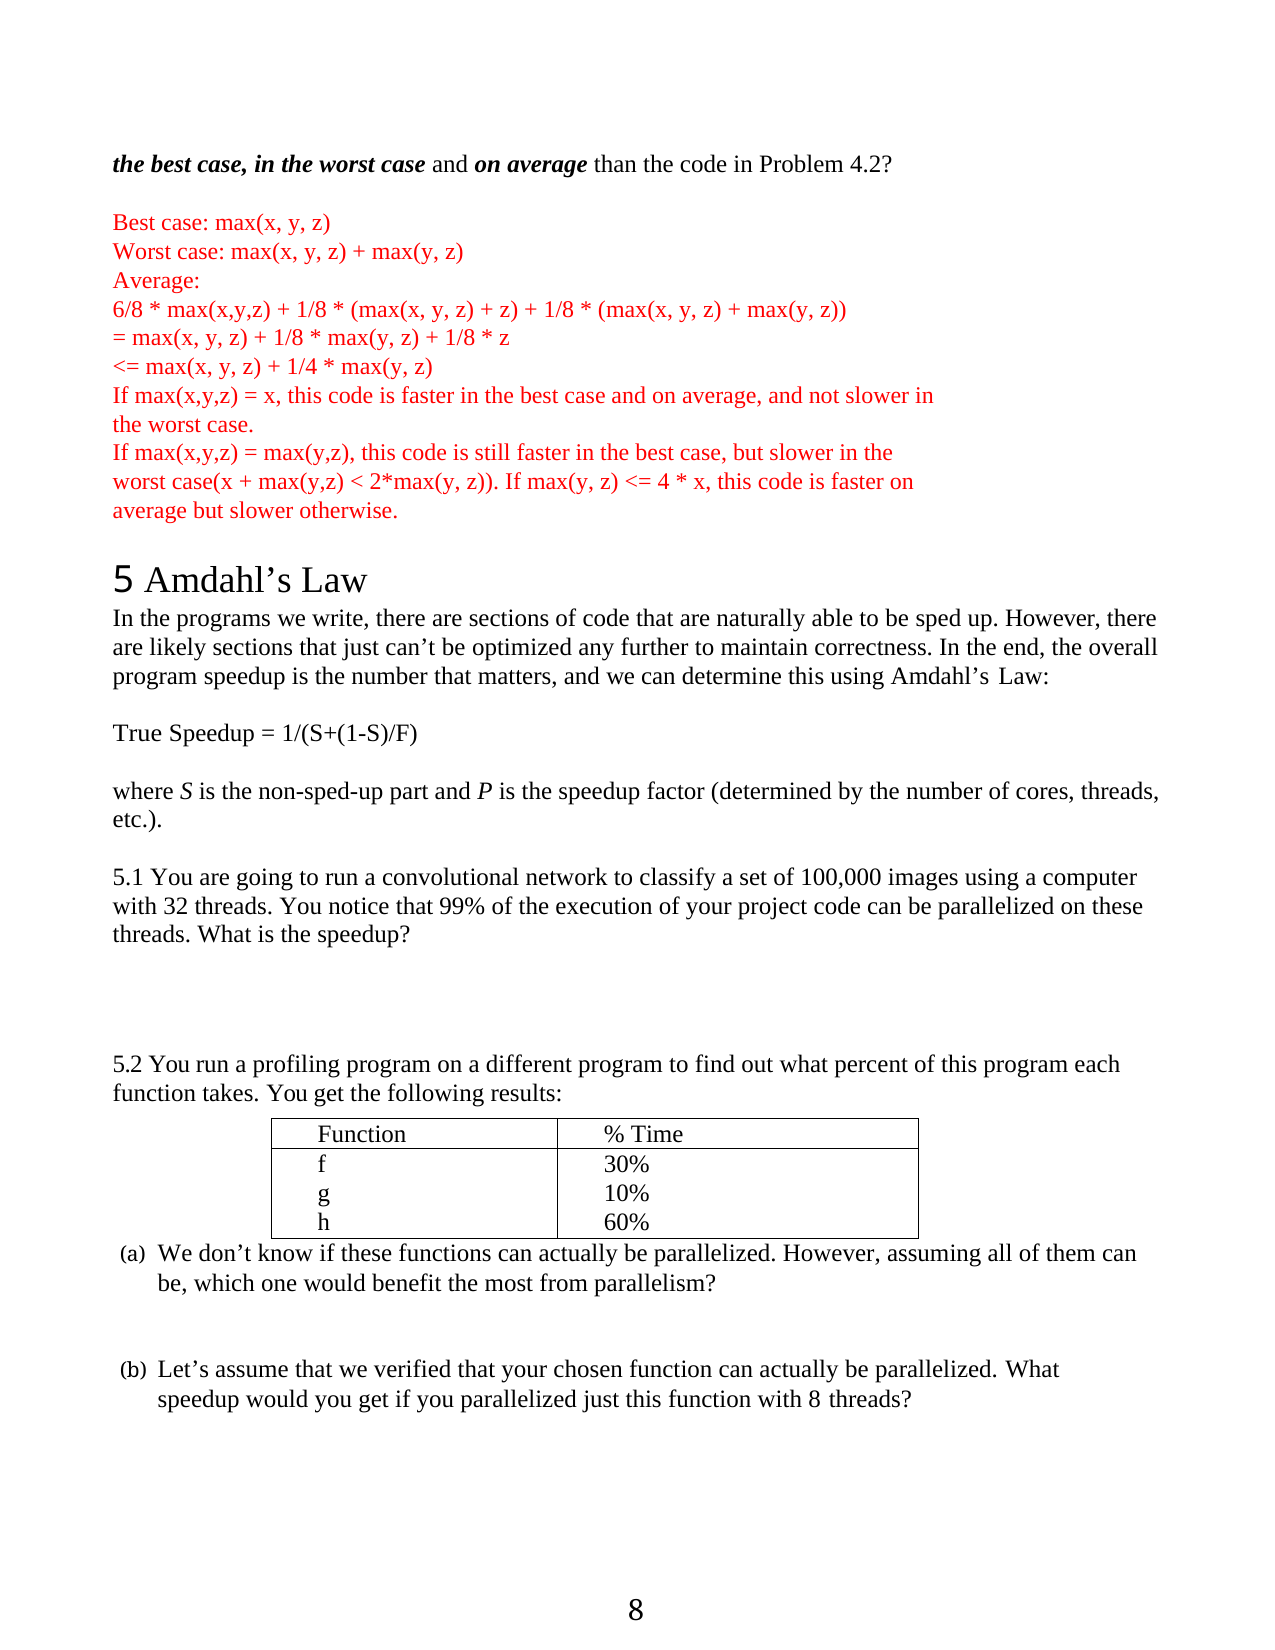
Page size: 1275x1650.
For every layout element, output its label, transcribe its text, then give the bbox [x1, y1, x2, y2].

text = max(x, y, z) + 1/8 * max(y, z) + 1/8 * z [112, 323, 1162, 351]
subtitle Amdahl’s Law [112, 552, 1162, 603]
table_cell 30% 10% 60% [558, 1149, 918, 1237]
table_header % Time [558, 1119, 918, 1148]
text average but slower otherwise. [112, 496, 1162, 523]
text Average: [112, 266, 1162, 293]
text 5.1 You are going to run a convolutional network to classify a set of 100,000 images using a computer with 32 threads. You notice that 99% of the execution of your project code can be parallelized on these threads. What is the speedup? [112, 862, 1162, 948]
text Worst case: max(x, y, z) + max(y, z) [112, 237, 1162, 265]
text where S is the non-sped-up part and P is the speedup factor (determined by the number of cores, threads, etc.). [112, 776, 1162, 833]
list We don’t know if these functions can actually be parallelized. However, assuming all of them can be, which one would benefit the most from parallelism? [119, 1238, 1162, 1297]
text Best case: max(x, y, z) [112, 208, 1162, 236]
text 5.2 You run a profiling program on a different program to find out what percent of this program each function takes. You get the following results: [112, 1049, 1162, 1106]
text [112, 150, 1162, 178]
text 6/8 * max(x,y,z) + 1/8 * (max(x, y, z) + z) + 1/8 * (max(x, y, z) + max(y, z)) [112, 294, 1162, 322]
table_cell f g h [272, 1149, 557, 1237]
text In the programs we write, there are sections of code that are naturally able to be sped up. However, there are likely sections that just can’t be optimized any further to maintain correctness. In the end, the overall program speedup is the number that matters, and we can determine this using Amdahl’s Law: [112, 603, 1162, 689]
text True Speedup = 1/(S+(1-S)/F) [112, 718, 1162, 747]
table_header Function [272, 1119, 557, 1148]
text worst case(x + max(y,z) < 2*max(y, z)). If max(y, z) <= 4 * x, this code is faster on [112, 467, 1162, 495]
text the worst case. [112, 409, 1162, 437]
text If max(x,y,z) = max(y,z), this code is still faster in the best case, but slower in the [112, 438, 1162, 466]
text If max(x,y,z) = x, this code is faster in the best case and on average, and not slower in [112, 381, 1162, 408]
list Let’s assume that we verified that your chosen function can actually be parallelized. What speedup would you get if you parallelized just this function with 8 threads? [119, 1354, 1117, 1412]
text <= max(x, y, z) + 1/4 * max(y, z) [112, 352, 1162, 380]
